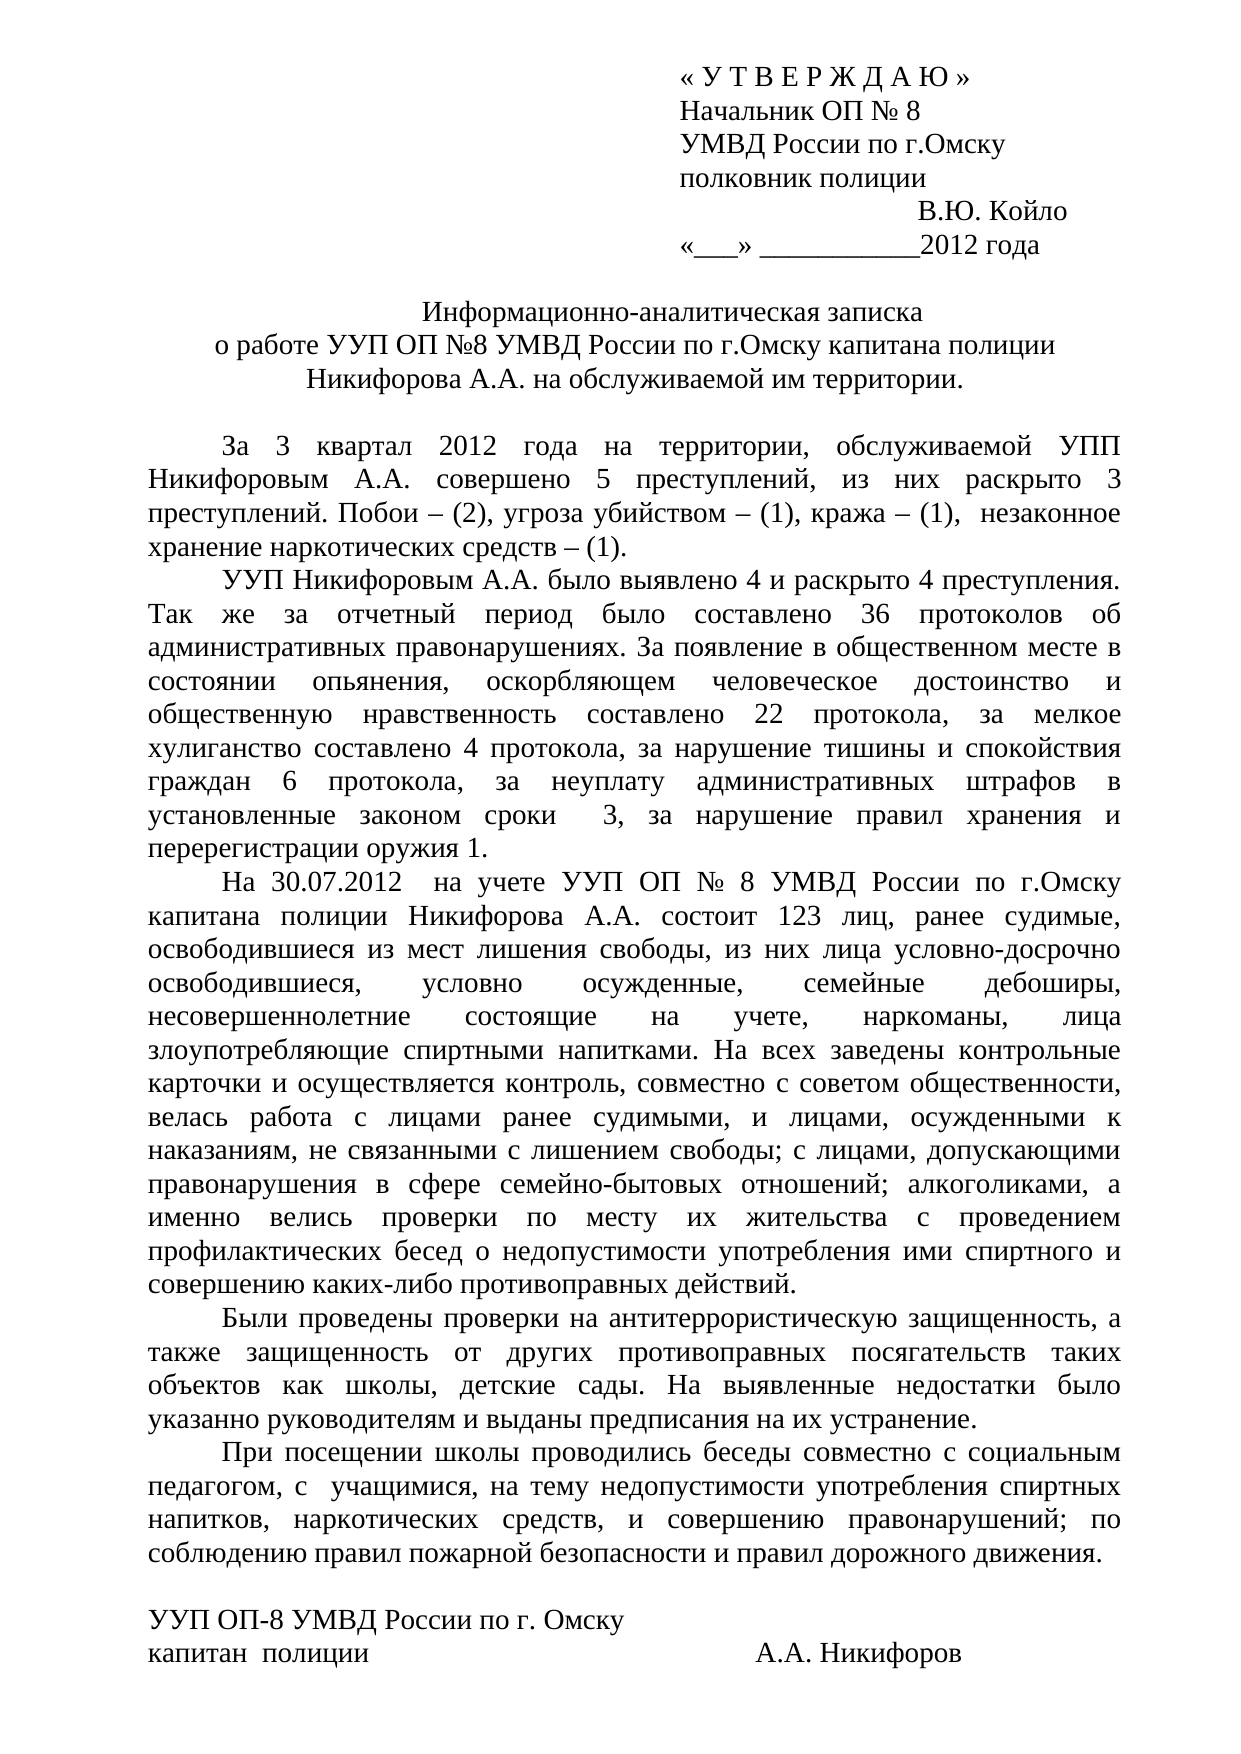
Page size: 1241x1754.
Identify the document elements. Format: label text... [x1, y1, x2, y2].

text При посещении школы проводились беседы совместно с социальным педагогом, с учащимися, на тему недопустимости употребления спиртных напитков, наркотических средств, и совершению правонарушений; по соблюдению правил пожарной безопасности и правил дорожного движения. [148, 1434, 1122, 1568]
text Информационно-аналитическая записка [148, 294, 1122, 327]
text УУП Никифоровым А.А. было выявлено 4 и раскрыто 4 преступления. Так же за отчетный период было составлено 36 протоколов об административных правонарушениях. За появление в общественном месте в состоянии опьянения, оскорбляющем человеческое достоинство и общественную нравственность составлено 22 протокола, за мелкое хулиганство составлено 4 протокола, за нарушение тишины и спокойствия граждан 6 протокола, за неуплату административных штрафов в установленные законом сроки 3, за нарушение правил хранения и перерегистрации оружия 1. [148, 562, 1122, 864]
text Начальник ОП № 8 [679, 93, 1122, 126]
text « У Т В Е Р Ж Д А Ю » [679, 59, 1122, 93]
text УМВД России по г.Омску [679, 126, 1122, 160]
text Были проведены проверки на антитеррористическую защищенность, а также защищенность от других противоправных посягательств таких объектов как школы, детские сады. На выявленные недостатки было указанно руководителям и выданы предписания на их устранение. [148, 1300, 1122, 1434]
text капитан полиции А.А. Никифоров [148, 1636, 1122, 1669]
text о работе УУП ОП №8 УМВД России по г.Омску капитана полиции Никифорова А.А. на обслуживаемой им территории. [148, 327, 1122, 394]
text За 3 квартал 2012 года на территории, обслуживаемой УПП Никифоровым А.А. совершено 5 преступлений, из них раскрыто 3 преступлений. Побои – (2), угроза убийством – (1), кража – (1), незаконное хранение наркотических средств – (1). [148, 428, 1122, 562]
text УУП ОП-8 УМВД России по г. Омску [148, 1602, 1122, 1636]
text На 30.07.2012 на учете УУП ОП № 8 УМВД России по г.Омску капитана полиции Никифорова А.А. состоит 123 лиц, ранее судимые, освободившиеся из мест лишения свободы, из них лица условно-досрочно освободившиеся, условно осужденные, семейные дебоширы, несовершеннолетние состоящие на учете, наркоманы, лица злоупотребляющие спиртными напитками. На всех заведены контрольные карточки и осуществляется контроль, совместно с советом общественности, велась работа с лицами ранее судимыми, и лицами, осужденными к наказаниям, не связанными с лишением свободы; с лицами, допускающими правонарушения в сфере семейно-бытовых отношений; алкоголиками, а именно велись проверки по месту их жительства с проведением профилактических бесед о недопустимости употребления ими спиртного и совершению каких-либо противоправных действий. [148, 864, 1122, 1300]
text «___» ___________2012 года [679, 227, 1122, 260]
text полковник полиции [679, 160, 1122, 193]
text В.Ю. Койло [679, 193, 1122, 227]
